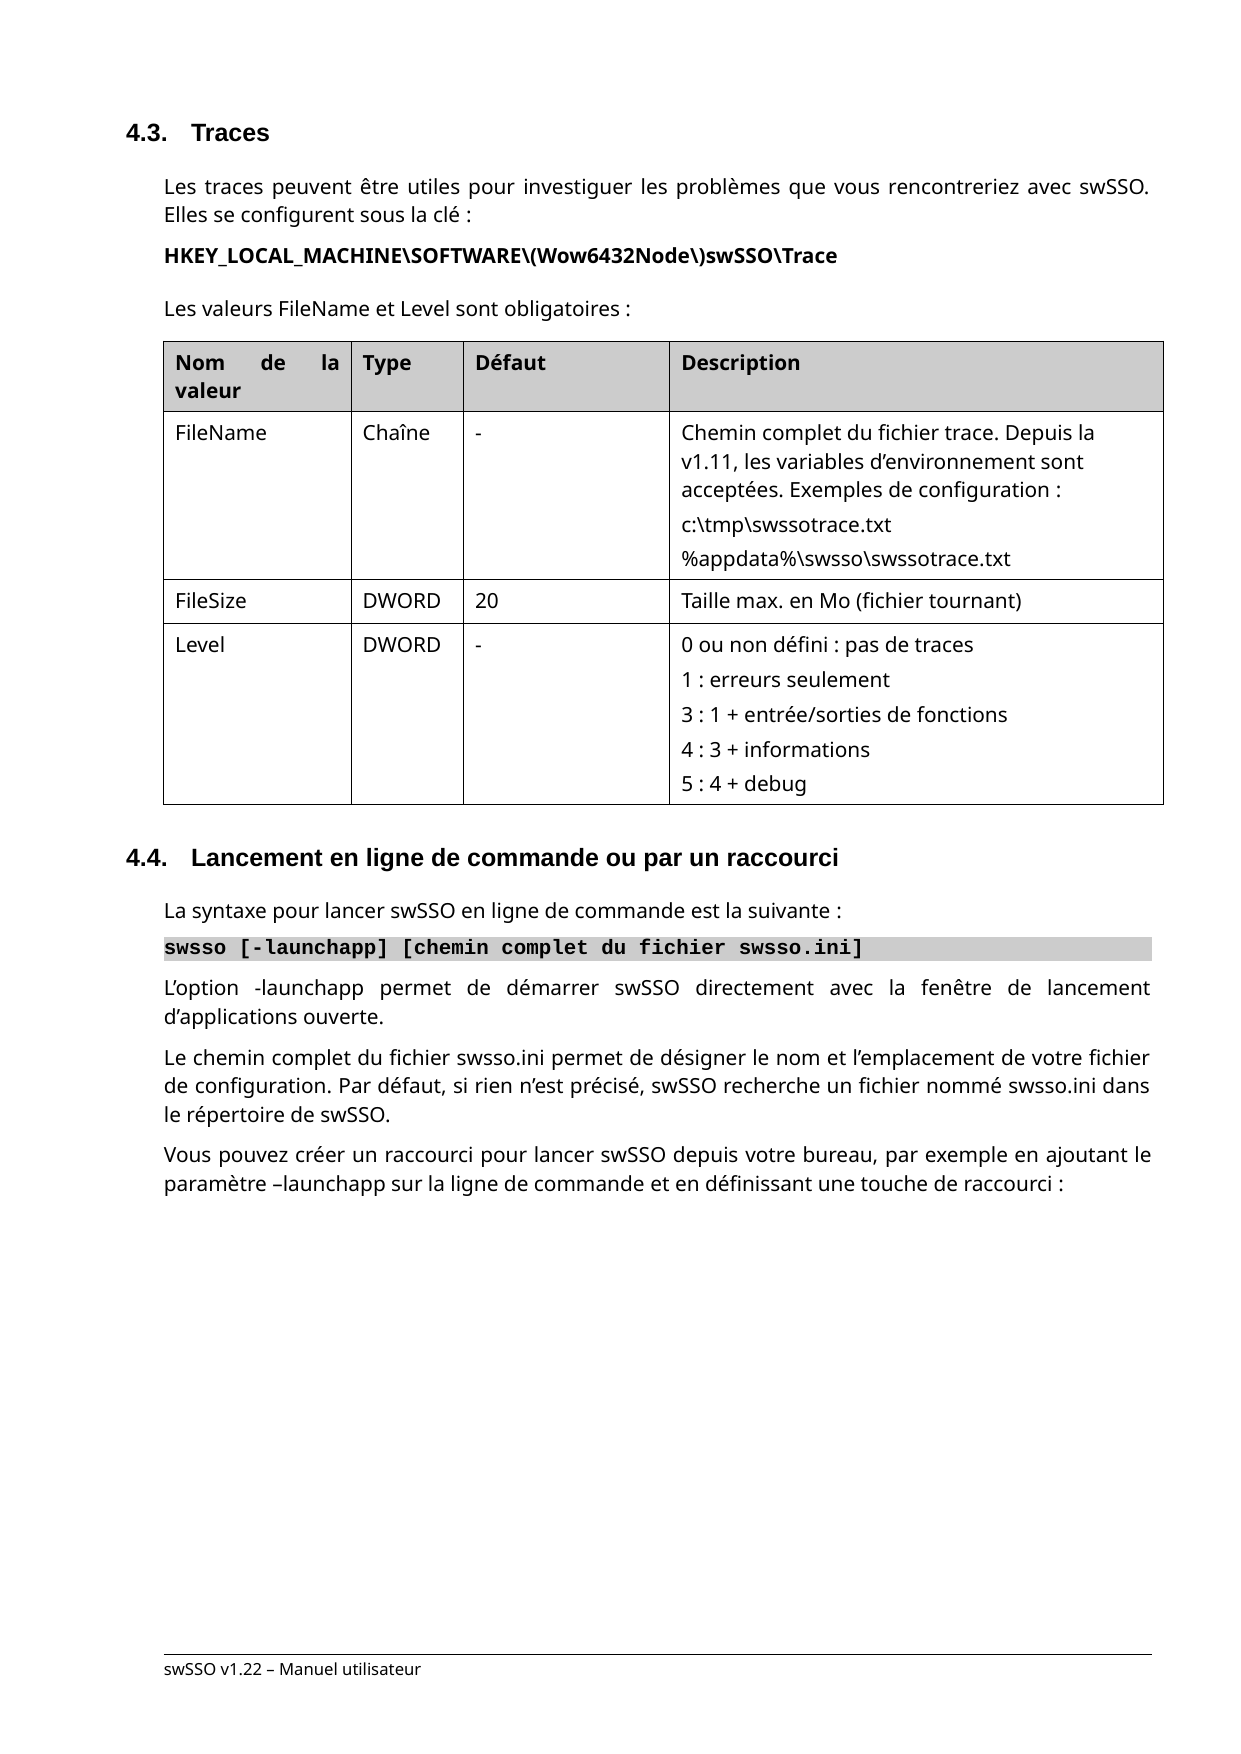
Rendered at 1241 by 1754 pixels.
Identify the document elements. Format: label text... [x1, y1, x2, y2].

text Vous pouvez créer un raccourci pour lancer swSSO depuis votre bureau, par exemple en ajoutant le paramètre –launchapp sur la ligne de commande et en définissant une touche de raccourci : [164, 1141, 1152, 1197]
table_header Nom de la valeur [164, 342, 351, 411]
table_cell FileSize [164, 580, 351, 623]
table_header Type [352, 342, 463, 411]
table_cell 20 [464, 580, 669, 623]
table_cell Chemin complet du fichier trace. Depuis la v1.11, les variables d’environnement sont acceptées. Exemples de configuration : c:\tmp\swssotrace.txt %appdata%\swsso\swssotrace.txt [670, 412, 1163, 579]
table_cell DWORD [352, 624, 463, 804]
table_cell Level [164, 624, 351, 804]
text Les valeurs FileName et Level sont obligatoires : [164, 294, 1152, 323]
table_cell Taille max. en Mo (fichier tournant) [670, 580, 1163, 623]
text swsso [-launchapp] [chemin complet du fichier swsso.ini] [164, 937, 1152, 961]
table_cell FileName [164, 412, 351, 579]
table_header Description [670, 342, 1163, 411]
text Le chemin complet du fichier swsso.ini permet de désigner le nom et l’emplacement de votre fichier de configuration. Par défaut, si rien n’est précisé, swSSO recherche un fichier nommé swsso.ini dans le répertoire de swSSO. [164, 1043, 1152, 1128]
table_cell Chaîne [352, 412, 463, 579]
text L’option -launchapp permet de démarrer swSSO directement avec la fenêtre de lancement d’applications ouverte. [164, 973, 1152, 1030]
subtitle Lancement en ligne de commande ou par un raccourci [126, 843, 1152, 871]
table_cell 0 ou non défini : pas de traces 1 : erreurs seulement 3 : 1 + entrée/sorties de fonctions 4 : 3 + informations 5 : 4 + debug [670, 624, 1163, 804]
table_header Défaut [464, 342, 669, 411]
text Les traces peuvent être utiles pour investiguer les problèmes que vous rencontreriez avec swSSO. Elles se configurent sous la clé : [164, 172, 1152, 229]
subtitle Traces [126, 118, 1152, 147]
table_cell DWORD [352, 580, 463, 623]
text La syntaxe pour lancer swSSO en ligne de commande est la suivante : [164, 896, 1152, 925]
text HKEY_LOCAL_MACHINE\SOFTWARE\(Wow6432Node\)swSSO\Trace [164, 241, 1152, 270]
table_cell - [464, 412, 669, 579]
table_cell - [464, 624, 669, 804]
